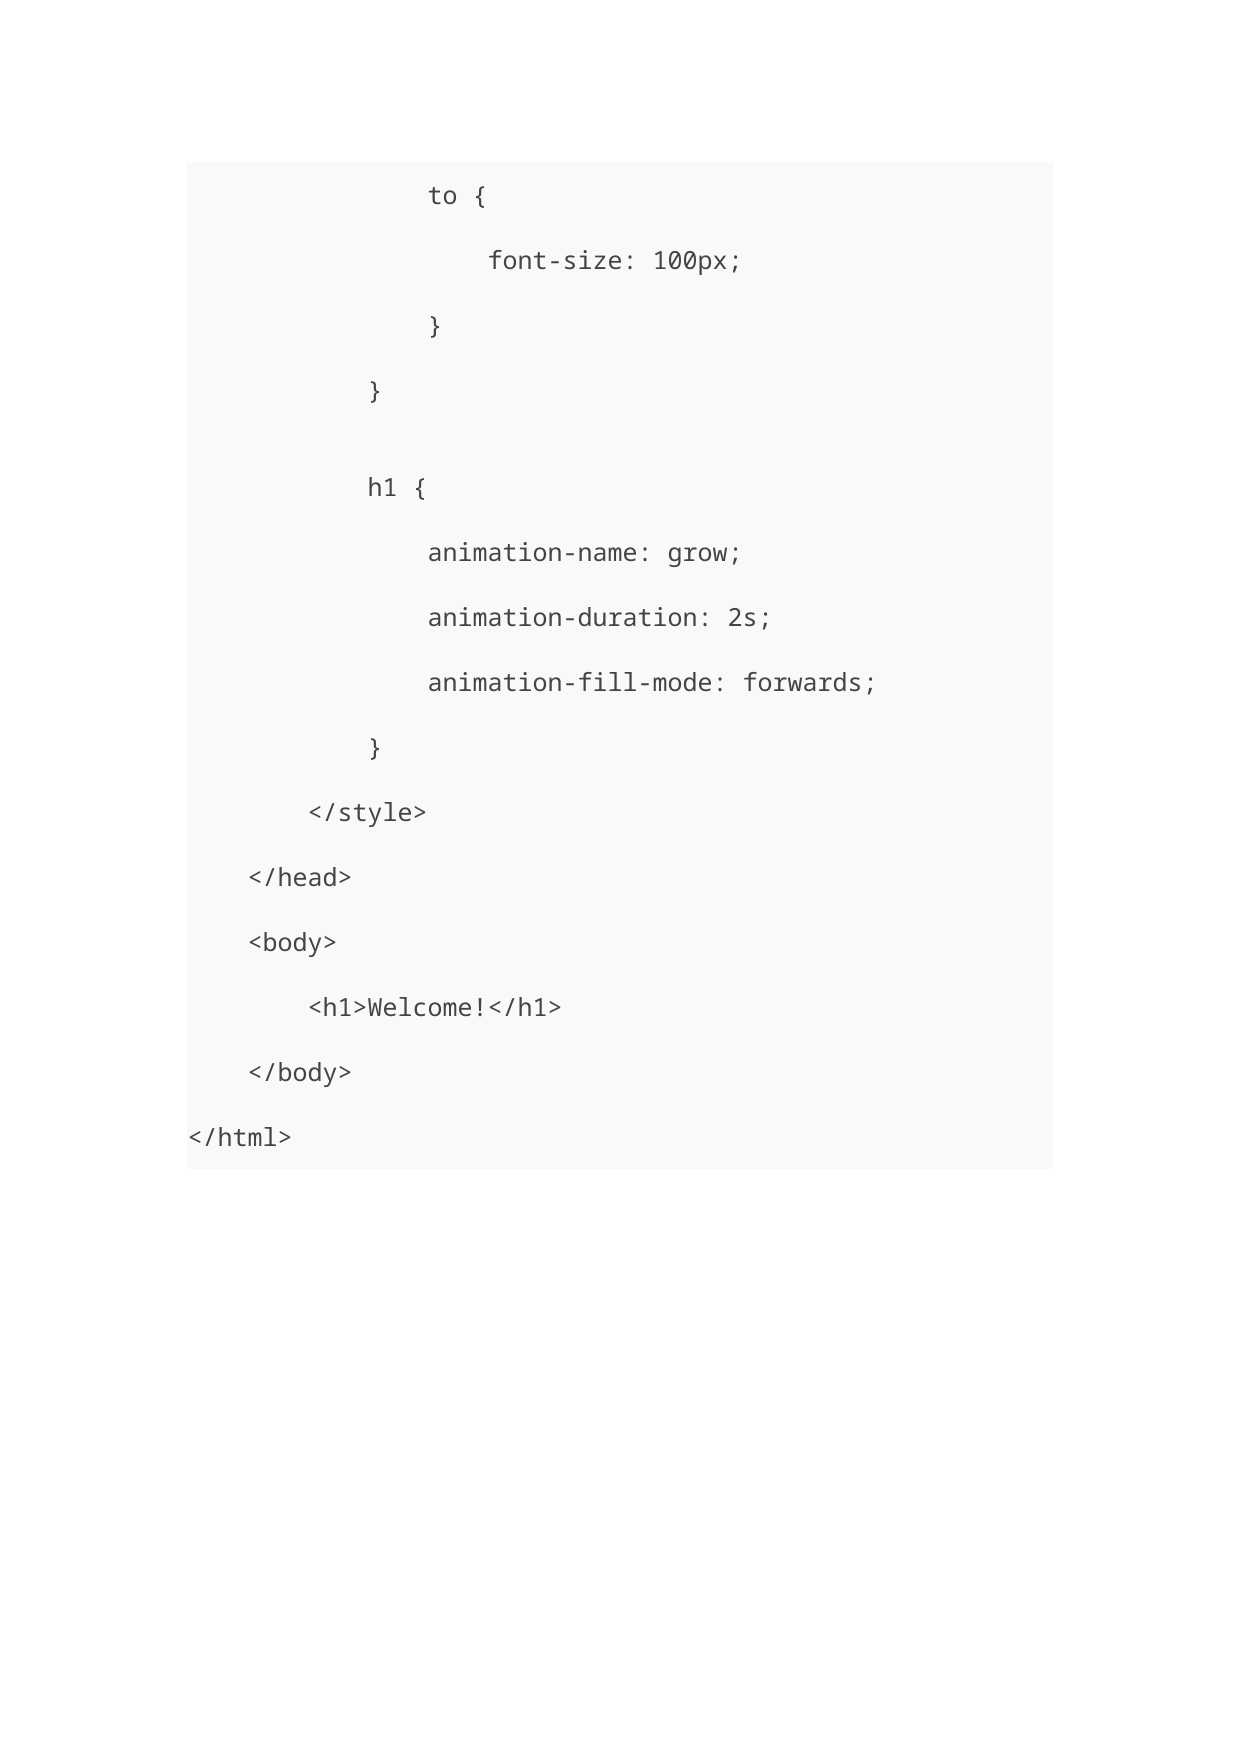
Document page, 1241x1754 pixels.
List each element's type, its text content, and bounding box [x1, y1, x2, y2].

text } [187, 714, 1053, 779]
text </style> [187, 779, 1053, 844]
text </html> [187, 1104, 1053, 1169]
text animation-duration: 2s; [187, 584, 1053, 649]
text to { [187, 162, 1053, 227]
text <body> [187, 909, 1053, 974]
text animation-fill-mode: forwards; [187, 649, 1053, 714]
text } [187, 357, 1053, 422]
text <h1>Welcome!</h1> [187, 974, 1053, 1039]
text } [187, 292, 1053, 357]
text font-size: 100px; [187, 227, 1053, 292]
text </body> [187, 1039, 1053, 1104]
text </head> [187, 844, 1053, 909]
text h1 { [187, 454, 1053, 519]
text animation-name: grow; [187, 519, 1053, 584]
